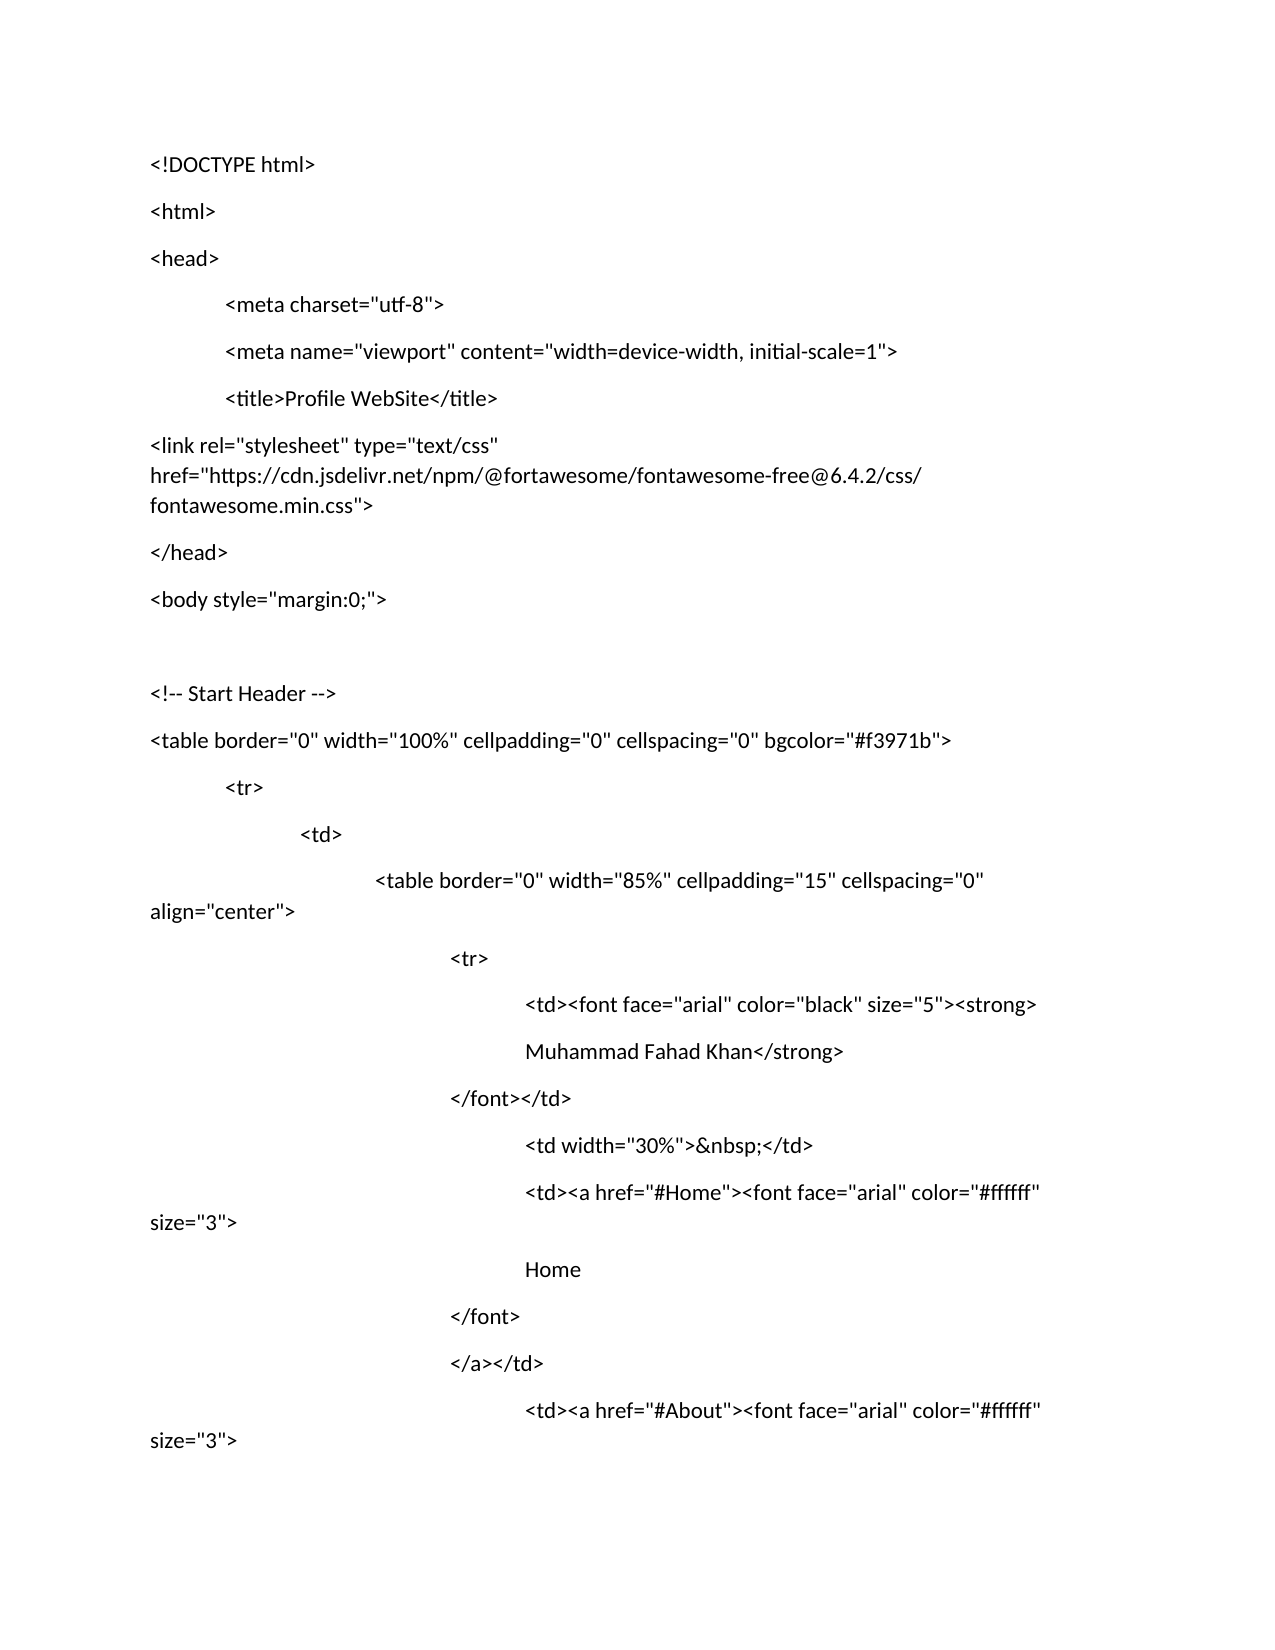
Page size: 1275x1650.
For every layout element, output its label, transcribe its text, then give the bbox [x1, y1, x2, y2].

text <!-- Start Header --> [150, 679, 1125, 707]
text <tr> [150, 944, 1125, 972]
text <td><a href="#About"><font face="arial" color="#ffffff" size="3"> [150, 1396, 1125, 1454]
text <link rel="stylesheet" type="text/css" href="https://cdn.jsdelivr.net/npm/@fortawesome/fontawesome-free@6.4.2/css/fontawesome.min.css"> [150, 431, 1125, 520]
text <body style="margin:0;"> [150, 585, 1125, 613]
text </font> [150, 1302, 1125, 1330]
text <head> [150, 244, 1125, 272]
text <!DOCTYPE html> [150, 150, 1125, 178]
text Muhammad Fahad Khan</strong> [150, 1037, 1125, 1066]
text </font></td> [150, 1084, 1125, 1112]
text <td width="30%">&nbsp;</td> [150, 1131, 1125, 1159]
text <tr> [150, 773, 1125, 801]
text <title>Profile WebSite</title> [150, 384, 1125, 412]
text <html> [150, 197, 1125, 225]
text <td><a href="#Home"><font face="arial" color="#ffffff" size="3"> [150, 1178, 1125, 1236]
text <td> [150, 820, 1125, 848]
text </head> [150, 538, 1125, 567]
text <meta name="viewport" content="width=device-width, initial-scale=1"> [150, 337, 1125, 366]
text <table border="0" width="100%" cellpadding="0" cellspacing="0" bgcolor="#f3971b"> [150, 726, 1125, 754]
text Home [150, 1255, 1125, 1283]
text <td><font face="arial" color="black" size="5"><strong> [150, 991, 1125, 1019]
text <table border="0" width="85%" cellpadding="15" cellspacing="0" align="center"> [150, 867, 1125, 925]
text <meta charset="utf-8"> [150, 291, 1125, 319]
text </a></td> [150, 1349, 1125, 1377]
